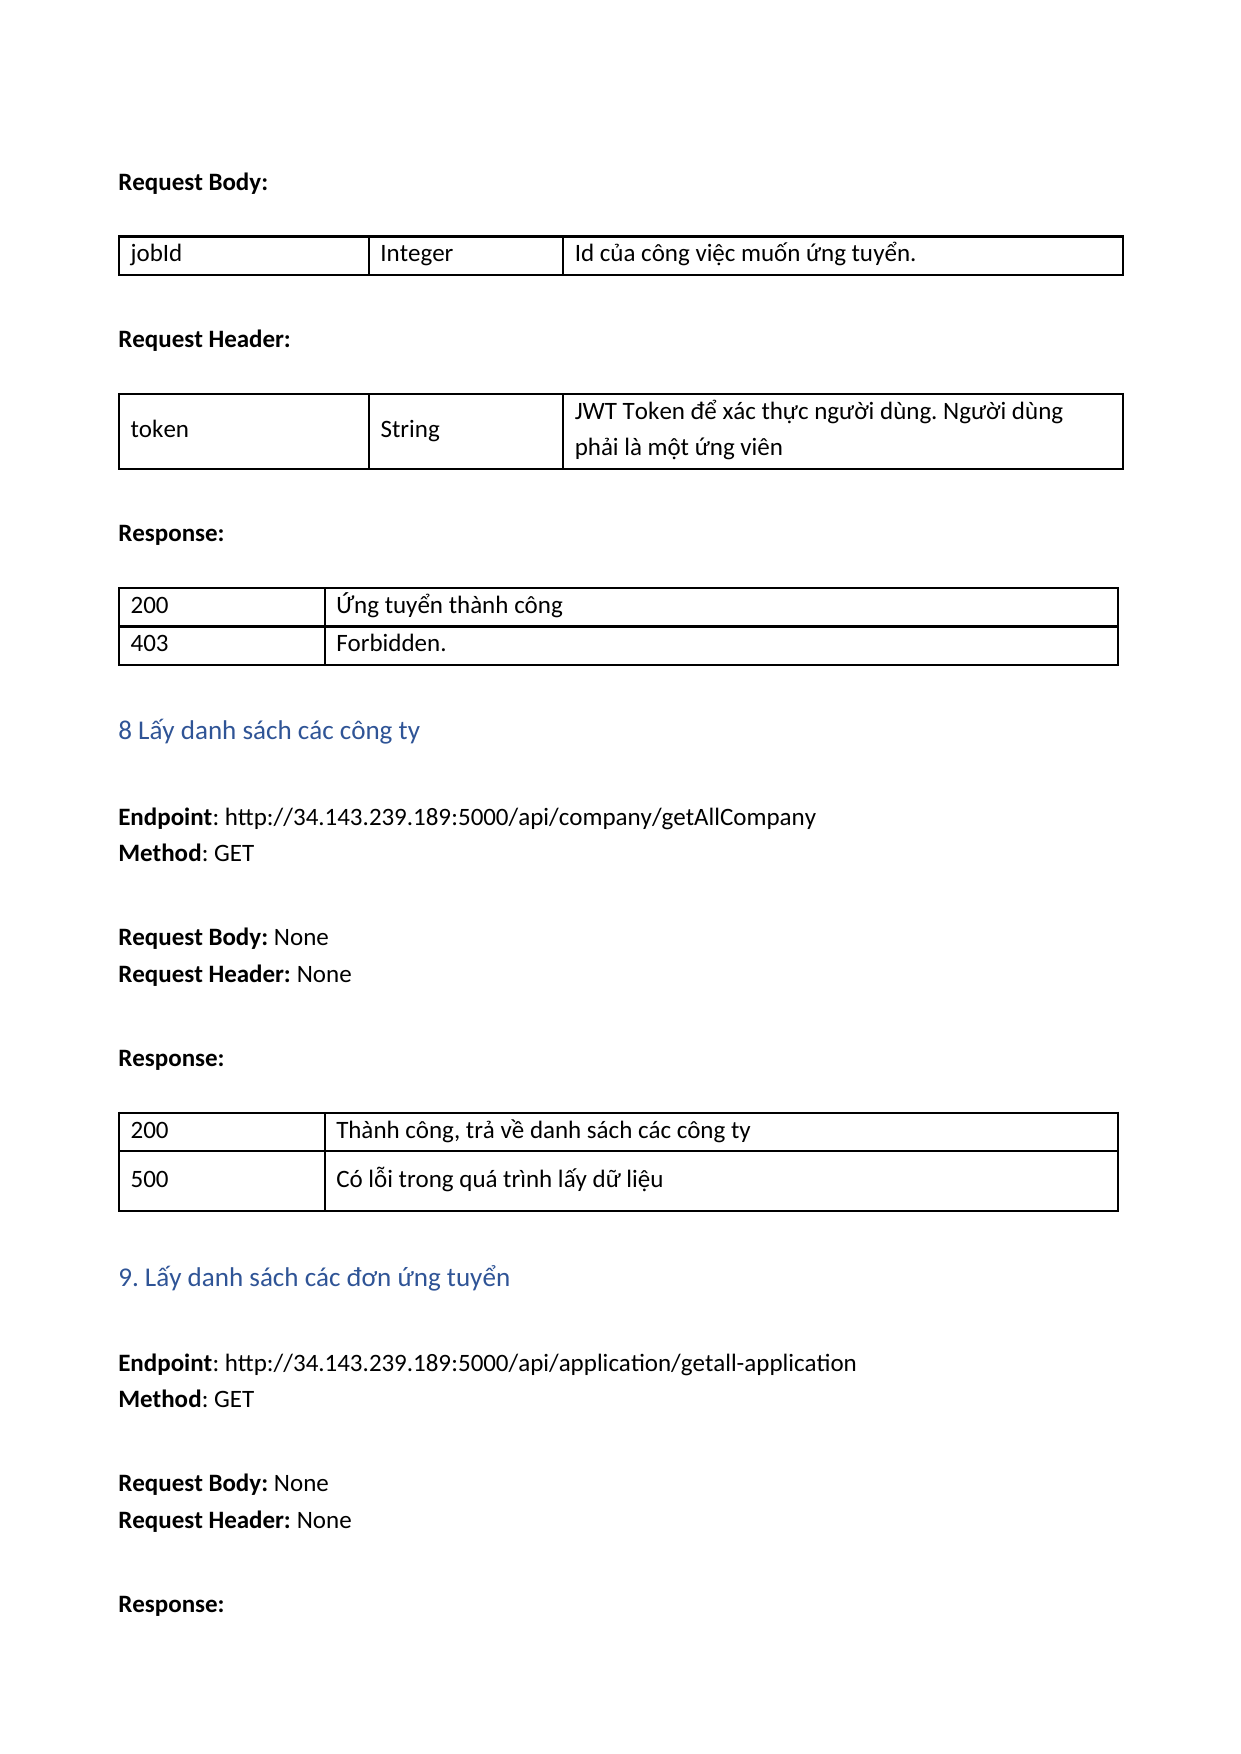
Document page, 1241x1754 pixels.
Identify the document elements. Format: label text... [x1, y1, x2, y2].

text Method: GET [118, 837, 1122, 868]
text Response: [118, 517, 1122, 548]
table_header jobId [120, 238, 368, 274]
text Response: [118, 1588, 1122, 1619]
table_cell 500 [120, 1152, 324, 1210]
table_header Integer [370, 238, 562, 274]
text Request Header: None [118, 1504, 1122, 1535]
table_header Thành công, trả về danh sách các công ty [326, 1114, 1117, 1150]
text Request Body: None [118, 1468, 1122, 1498]
subtitle 8 Lấy danh sách các công ty [118, 713, 1122, 746]
text Response: [118, 1042, 1122, 1073]
table_header 200 [120, 1114, 324, 1150]
text Request Body: [118, 166, 1122, 196]
table_cell Có lỗi trong quá trình lấy dữ liệu [326, 1152, 1117, 1210]
table_header token [120, 395, 368, 468]
table_header JWT Token để xác thực người dùng. Người dùng phải là một ứng viên [564, 395, 1122, 468]
table_header 200 [120, 589, 324, 625]
table_header Id của công việc muốn ứng tuyển. [564, 238, 1122, 274]
text Endpoint: http://34.143.239.189:5000/api/company/getAllCompany [118, 801, 1122, 831]
text Endpoint: http://34.143.239.189:5000/api/application/getall-application [118, 1347, 1122, 1377]
text Request Header: [118, 323, 1122, 354]
table_header String [370, 395, 562, 468]
table_cell Forbidden. [326, 628, 1117, 664]
text Request Body: None [118, 921, 1122, 952]
table_header Ứng tuyển thành công [326, 589, 1117, 625]
text Method: GET [118, 1383, 1122, 1414]
subtitle 9. Lấy danh sách các đơn ứng tuyển [118, 1260, 1122, 1293]
table_cell 403 [120, 628, 324, 664]
text Request Header: None [118, 958, 1122, 988]
